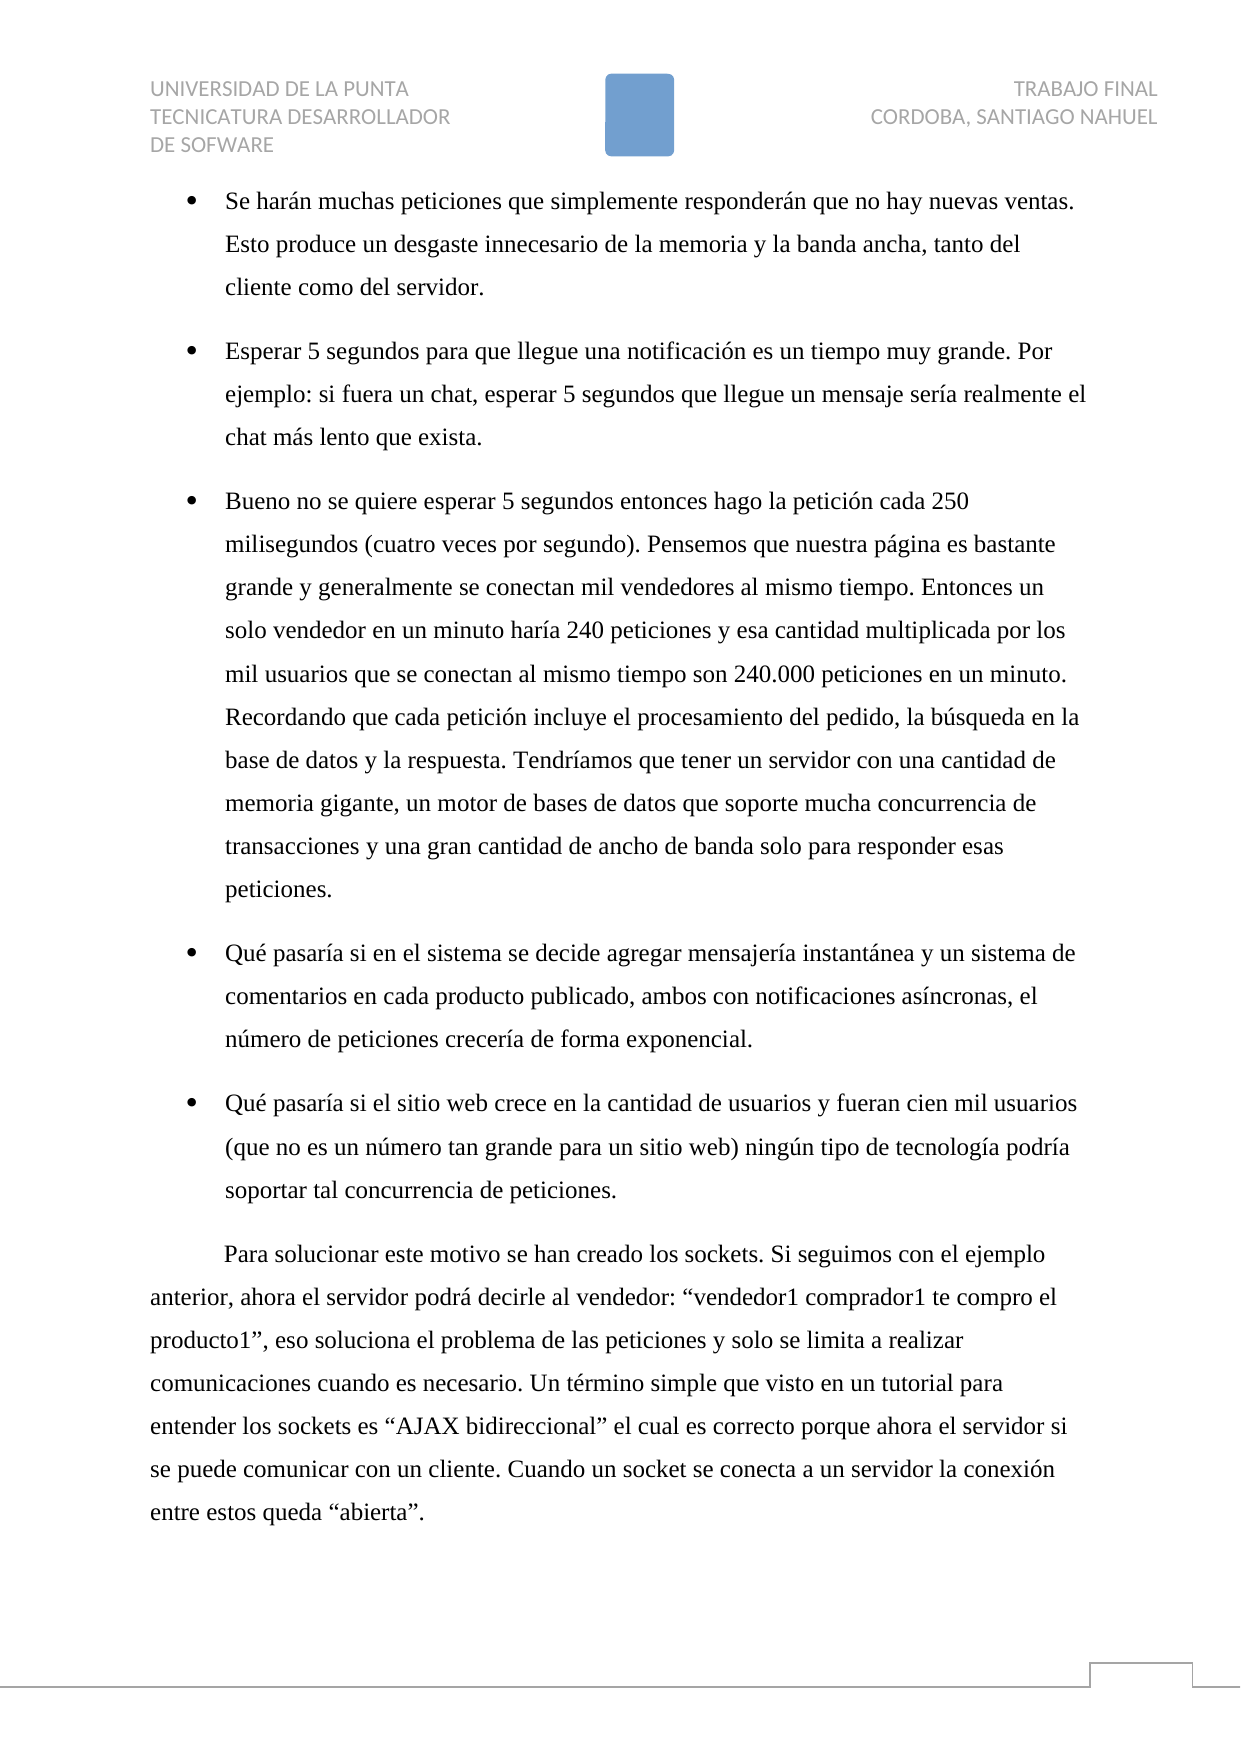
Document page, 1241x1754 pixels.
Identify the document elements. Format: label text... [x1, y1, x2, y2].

list Se harán muchas peticiones que simplemente responderán que no hay nuevas ventas. Esto produce un desgaste innecesario de la memoria y la banda ancha, tanto del cliente como del servidor. [187, 186, 1090, 301]
list Qué pasaría si el sitio web crece en la cantidad de usuarios y fueran cien mil usuarios (que no es un número tan grande para un sitio web) ningún tipo de tecnología podría soportar tal concurrencia de peticiones. [187, 1088, 1090, 1203]
list Esperar 5 segundos para que llegue una notificación es un tiempo muy grande. Por ejemplo: si fuera un chat, esperar 5 segundos que llegue un mensaje sería realmente el chat más lento que exista. [187, 336, 1090, 451]
text Para solucionar este motivo se han creado los sockets. Si seguimos con el ejemplo anterior, ahora el servidor podrá decirle al vendedor: “vendedor1 comprador1 te compro el producto1”, eso soluciona el problema de las peticiones y solo se limita a realizar comunicaciones cuando es necesario. Un término simple que visto en un tutorial para entender los sockets es “AJAX bidireccional” el cual es correcto porque ahora el servidor si se puede comunicar con un cliente. Cuando un socket se conecta a un servidor la conexión entre estos queda “abierta”. [150, 1239, 1090, 1526]
list Qué pasaría si en el sistema se decide agregar mensajería instantánea y un sistema de comentarios en cada producto publicado, ambos con notificaciones asíncronas, el número de peticiones crecería de forma exponencial. [187, 938, 1090, 1053]
list Bueno no se quiere esperar 5 segundos entonces hago la petición cada 250 milisegundos (cuatro veces por segundo). Pensemos que nuestra página es bastante grande y generalmente se conectan mil vendedores al mismo tiempo. Entonces un solo vendedor en un minuto haría 240 peticiones y esa cantidad multiplicada por los mil usuarios que se conectan al mismo tiempo son 240.000 peticiones en un minuto. Recordando que cada petición incluye el procesamiento del pedido, la búsqueda en la base de datos y la respuesta. Tendríamos que tener un servidor con una cantidad de memoria gigante, un motor de bases de datos que soporte mucha concurrencia de transacciones y una gran cantidad de ancho de banda solo para responder esas peticiones. [187, 486, 1090, 903]
